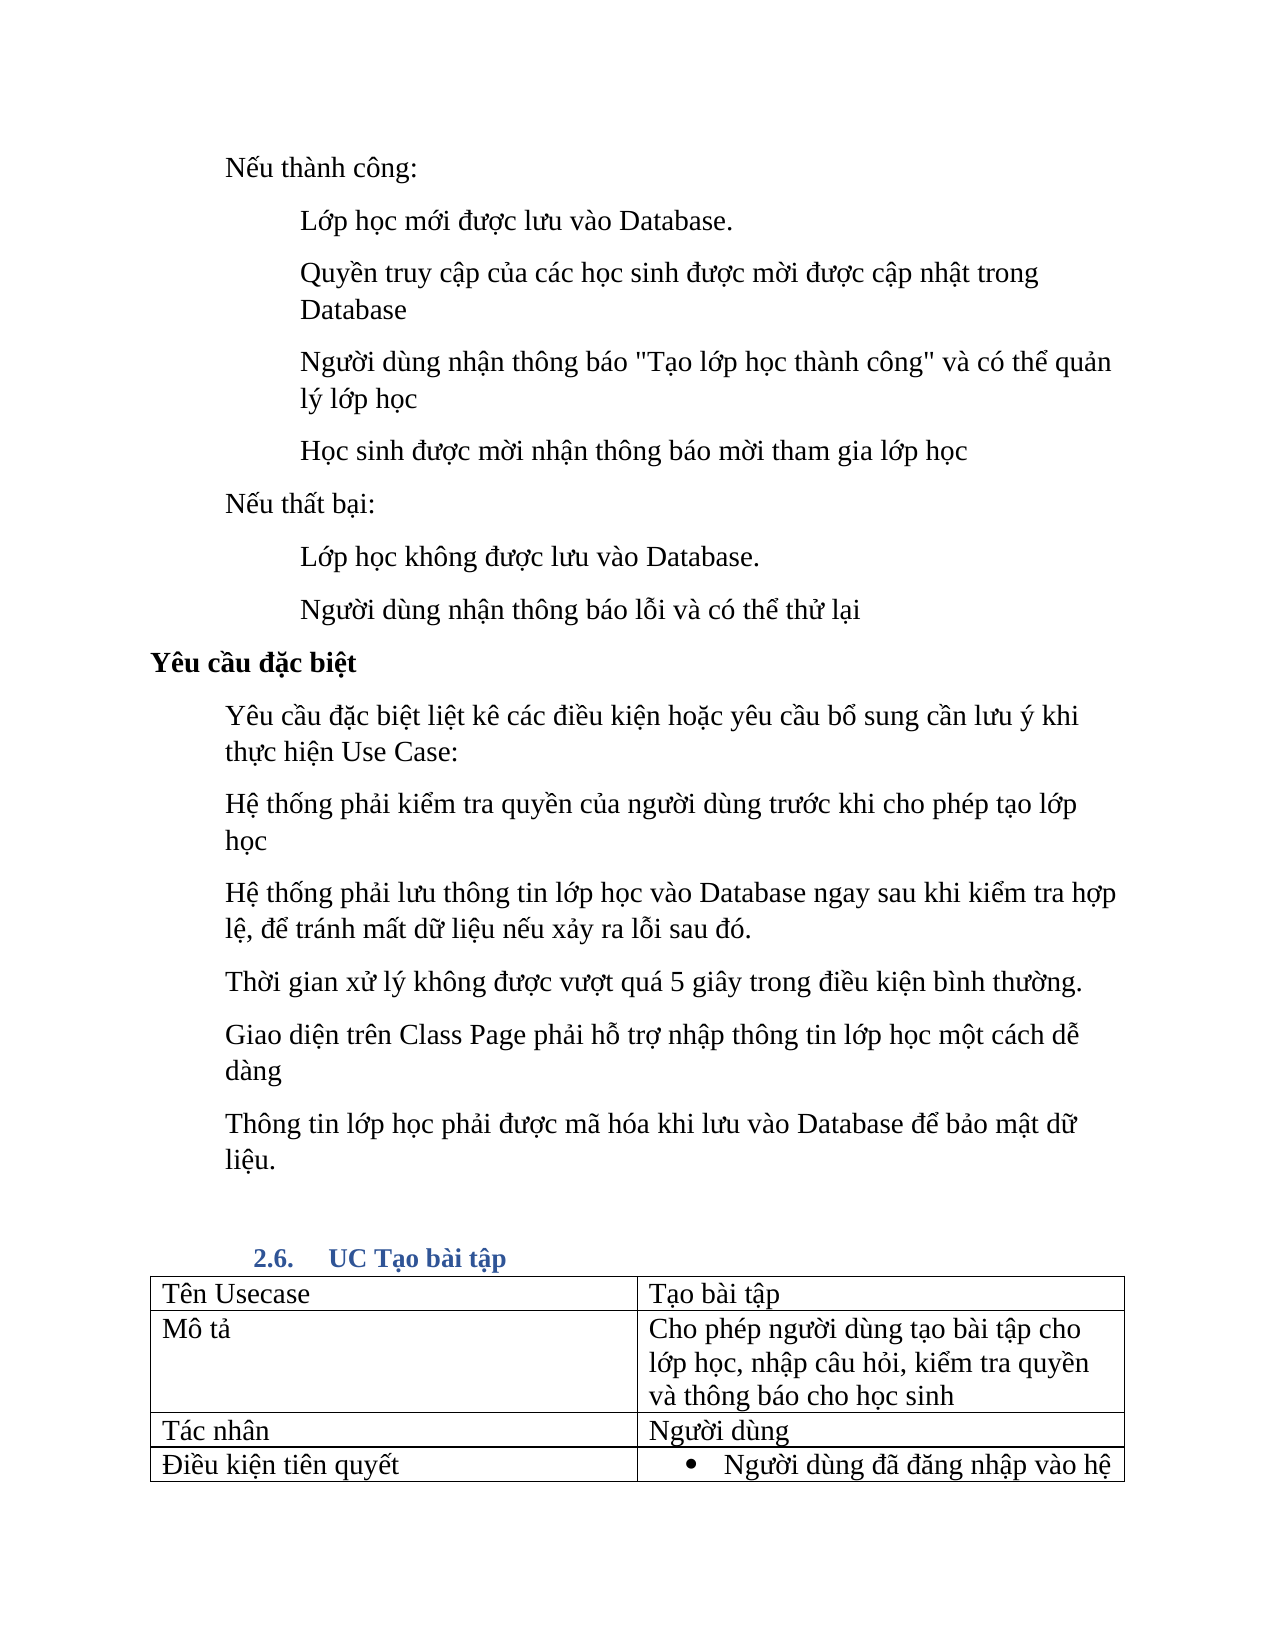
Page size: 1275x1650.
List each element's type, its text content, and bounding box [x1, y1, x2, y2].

text Lớp học mới được lưu vào Database. [300, 203, 1125, 236]
table_header Tạo bài tập [638, 1277, 1124, 1310]
table_cell Tác nhân [151, 1413, 637, 1446]
text Nếu thất bại: [225, 486, 1125, 520]
text Nếu thành công: [225, 150, 1125, 183]
text Người dùng nhận thông báo "Tạo lớp học thành công" và có thể quản lý lớp học [300, 344, 1125, 414]
table_cell Cho phép người dùng tạo bài tập cho lớp học, nhập câu hỏi, kiểm tra quyền và thông báo cho học sinh [638, 1311, 1124, 1412]
text Giao diện trên Class Page phải hỗ trợ nhập thông tin lớp học một cách dễ dàng [225, 1017, 1125, 1087]
text Thông tin lớp học phải được mã hóa khi lưu vào Database để bảo mật dữ liệu. [225, 1106, 1125, 1176]
text Quyền truy cập của các học sinh được mời được cập nhật trong Database [300, 256, 1125, 325]
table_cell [151, 1448, 637, 1481]
text Người dùng nhận thông báo lỗi và có thể thử lại [300, 592, 1125, 626]
subtitle UC Tạo bài tập [253, 1242, 1125, 1273]
text Hệ thống phải kiểm tra quyền của người dùng trước khi cho phép tạo lớp học [225, 787, 1125, 856]
text Yêu cầu đặc biệt liệt kê các điều kiện hoặc yêu cầu bổ sung cần lưu ý khi thực hiện Use Case: [225, 698, 1125, 767]
text Học sinh được mời nhận thông báo mời tham gia lớp học [300, 433, 1125, 467]
text Yêu cầu đặc biệt [150, 645, 1125, 678]
table_header Tên Usecase [151, 1277, 637, 1310]
text Hệ thống phải lưu thông tin lớp học vào Database ngay sau khi kiểm tra hợp lệ, để tránh mất dữ liệu nếu xảy ra lỗi sau đó. [225, 876, 1125, 945]
text Lớp học không được lưu vào Database. [300, 539, 1125, 573]
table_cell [638, 1448, 1124, 1481]
table_cell Người dùng [638, 1413, 1124, 1446]
table_cell Mô tả [151, 1311, 637, 1412]
text Thời gian xử lý không được vượt quá 5 giây trong điều kiện bình thường. [225, 964, 1125, 998]
